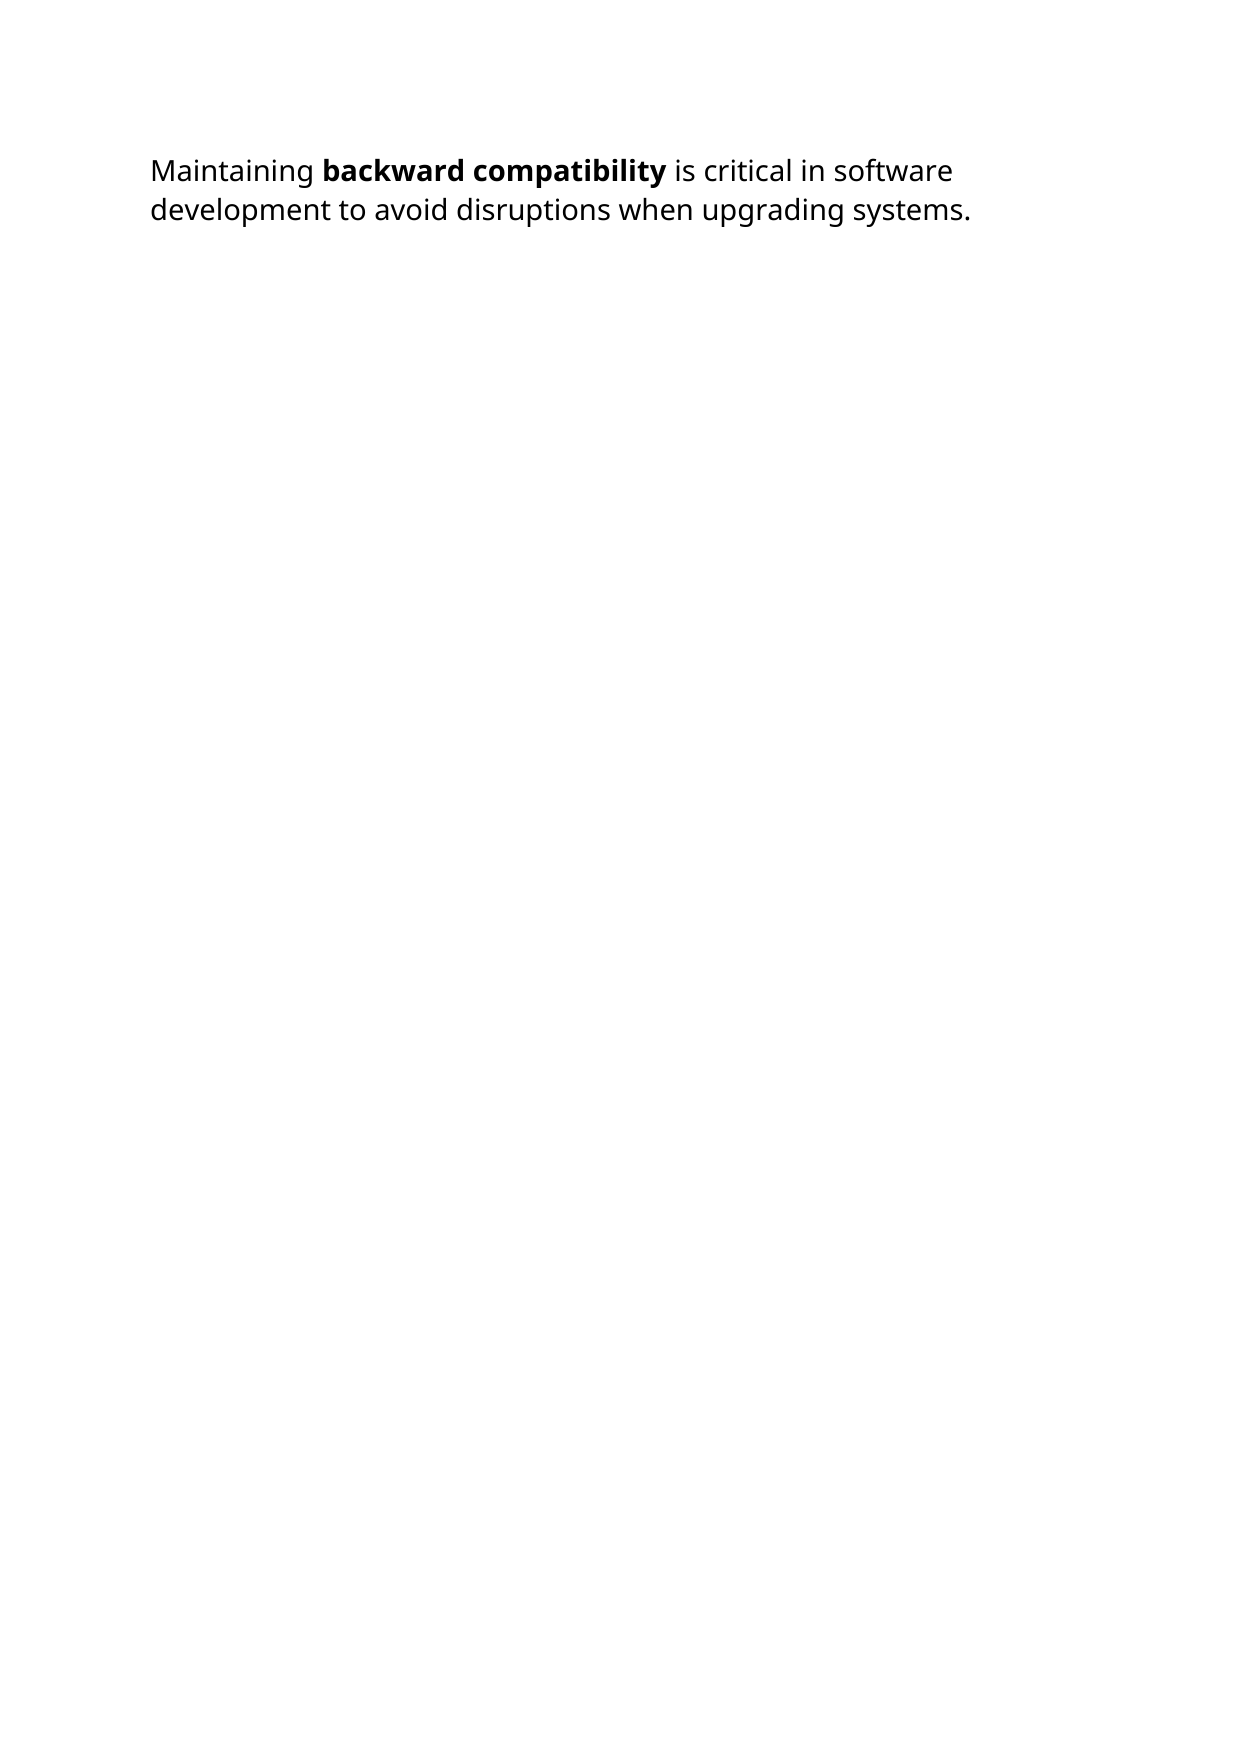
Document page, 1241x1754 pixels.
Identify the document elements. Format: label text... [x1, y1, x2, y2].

text Maintaining backward compatibility is critical in software development to avoid disruptions when upgrading systems. [150, 150, 1090, 229]
